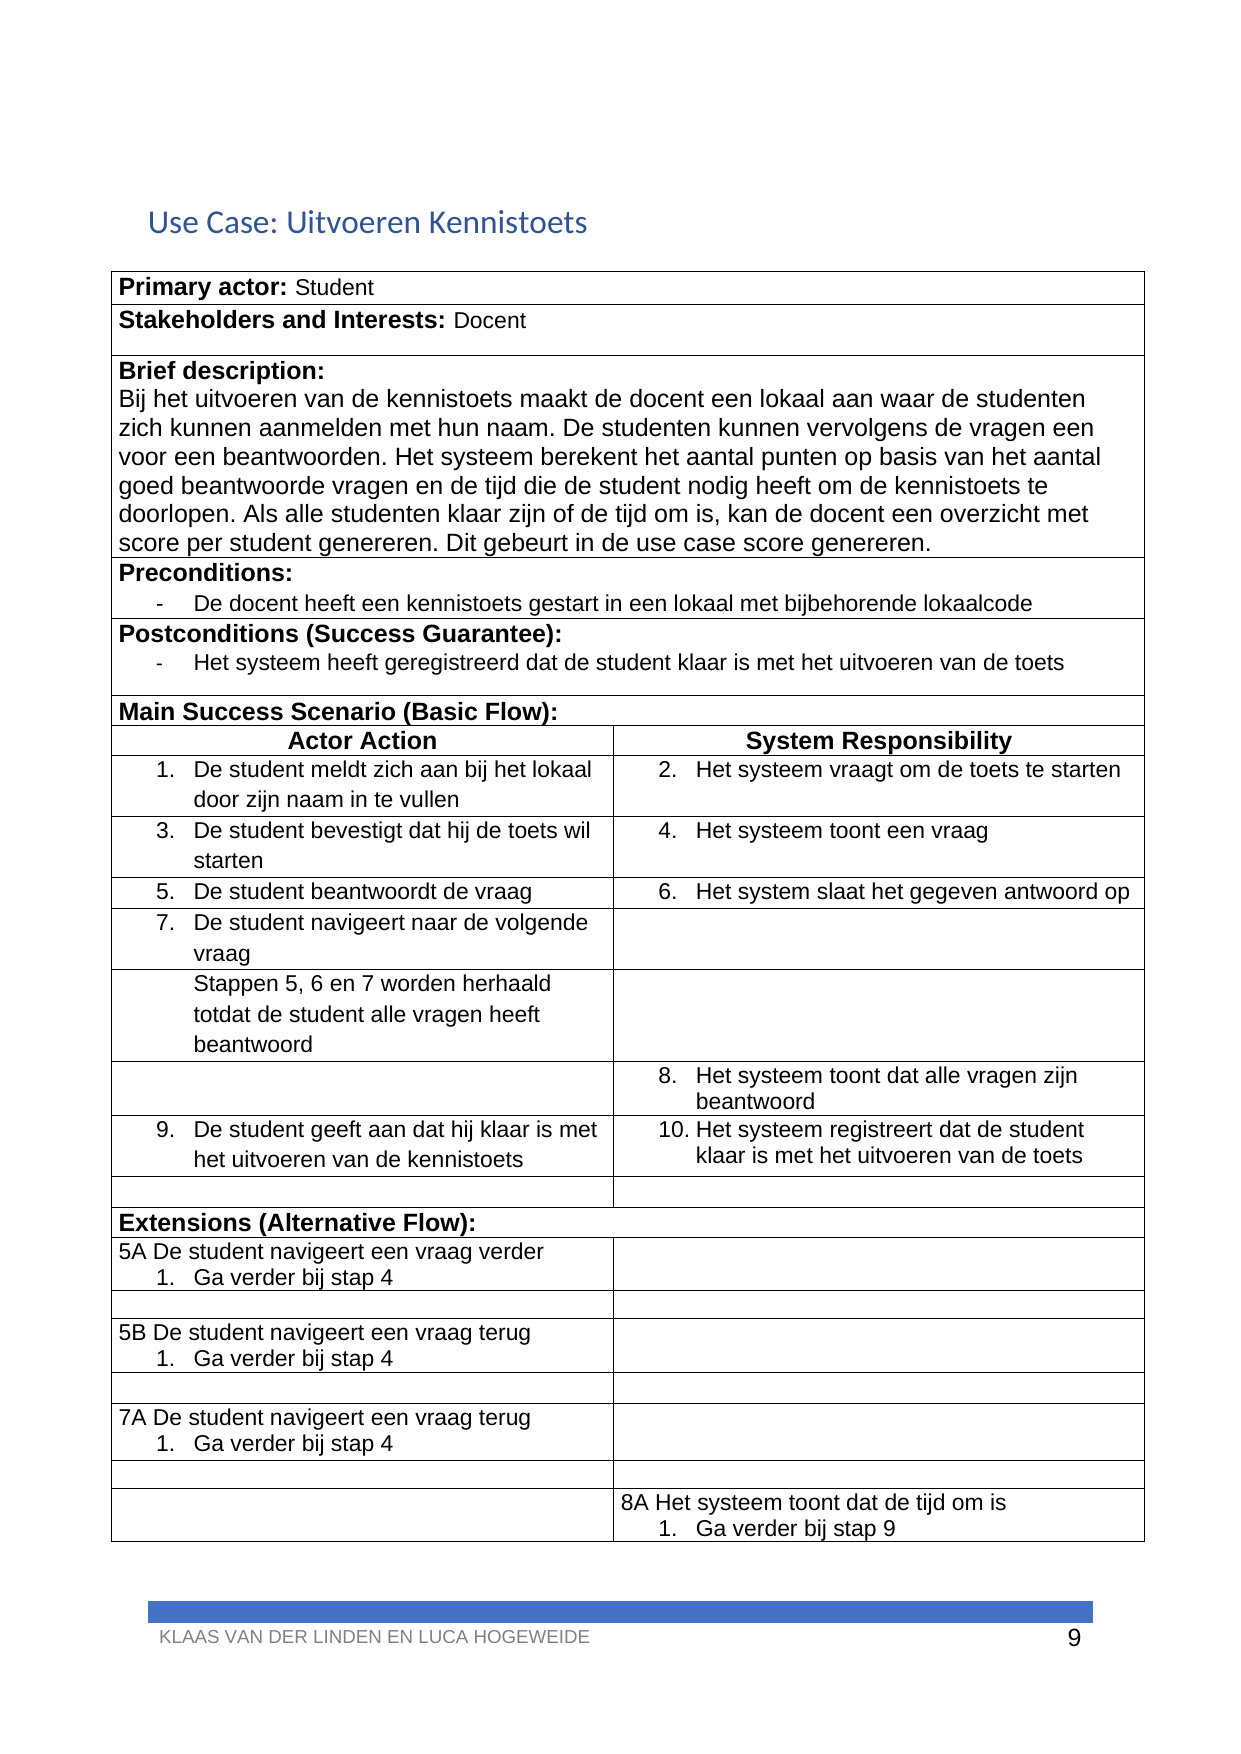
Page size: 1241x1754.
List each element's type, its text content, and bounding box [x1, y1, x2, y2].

table_cell Het systeem registreert dat de student klaar is met het uitvoeren van de toets [614, 1116, 1144, 1176]
table_header Primary actor: Student [112, 272, 1144, 304]
table_cell De student bevestigt dat hij de toets wil starten [112, 817, 613, 877]
table_cell [614, 1461, 1144, 1487]
table_cell [614, 1373, 1144, 1403]
table_cell Stakeholders and Interests: Docent [112, 305, 1144, 354]
table_cell Het system slaat het gegeven antwoord op [614, 878, 1144, 908]
table_cell Actor Action [112, 726, 613, 755]
table_cell [614, 1177, 1144, 1207]
table_cell [614, 909, 1144, 969]
table_cell Preconditions: De docent heeft een kennistoets gestart in een lokaal met bijbehorende lokaalcode [112, 558, 1144, 618]
table_cell Brief description: Bij het uitvoeren van de kennistoets maakt de docent een lokaal aan waar de studenten zich kunnen aanmelden met hun naam. De studenten kunnen vervolgens de vragen een voor een beantwoorden. Het systeem berekent het aantal punten op basis van het aantal goed beantwoorde vragen en de tijd die de student nodig heeft om de kennistoets te doorlopen. Als alle studenten klaar zijn of de tijd om is, kan de docent een overzicht met score per student genereren. Dit gebeurt in de use case score genereren. [112, 356, 1144, 557]
table_cell 5A De student navigeert een vraag verder Ga verder bij stap 4 [112, 1238, 613, 1290]
table_cell [112, 1291, 613, 1318]
table_cell Stappen 5, 6 en 7 worden herhaald totdat de student alle vragen heeft beantwoord [112, 970, 613, 1061]
table_cell [614, 1319, 1144, 1372]
table_cell Het systeem toont dat alle vragen zijn beantwoord [614, 1062, 1144, 1114]
table_cell [112, 1177, 613, 1207]
table_cell [614, 1291, 1144, 1318]
table_cell [112, 1489, 613, 1541]
table_cell [614, 1238, 1144, 1290]
subtitle Use Case: Uitvoeren Kennistoets [148, 201, 1093, 242]
table_cell Postconditions (Success Guarantee): Het systeem heeft geregistreerd dat de student klaar is met het uitvoeren van de toets [112, 619, 1144, 695]
table_cell [614, 1404, 1144, 1460]
table_cell Het systeem toont een vraag [614, 817, 1144, 877]
table_cell Main Success Scenario (Basic Flow): [112, 696, 1144, 725]
table_cell 8A Het systeem toont dat de tijd om is Ga verder bij stap 9 [614, 1489, 1144, 1541]
table_cell De student navigeert naar de volgende vraag [112, 909, 613, 969]
table_cell [112, 1373, 613, 1403]
table_cell System Responsibility [614, 726, 1144, 755]
table_cell [614, 970, 1144, 1061]
table_cell Het systeem vraagt om de toets te starten [614, 756, 1144, 816]
table_cell De student beantwoordt de vraag [112, 878, 613, 908]
table_cell [112, 1461, 613, 1487]
table_cell 5B De student navigeert een vraag terug Ga verder bij stap 4 [112, 1319, 613, 1372]
table_cell 7A De student navigeert een vraag terug Ga verder bij stap 4 [112, 1404, 613, 1460]
table_cell Extensions (Alternative Flow): [112, 1208, 1144, 1237]
table_cell De student geeft aan dat hij klaar is met het uitvoeren van de kennistoets [112, 1116, 613, 1176]
table_cell [112, 1062, 613, 1114]
table_cell De student meldt zich aan bij het lokaal door zijn naam in te vullen [112, 756, 613, 816]
